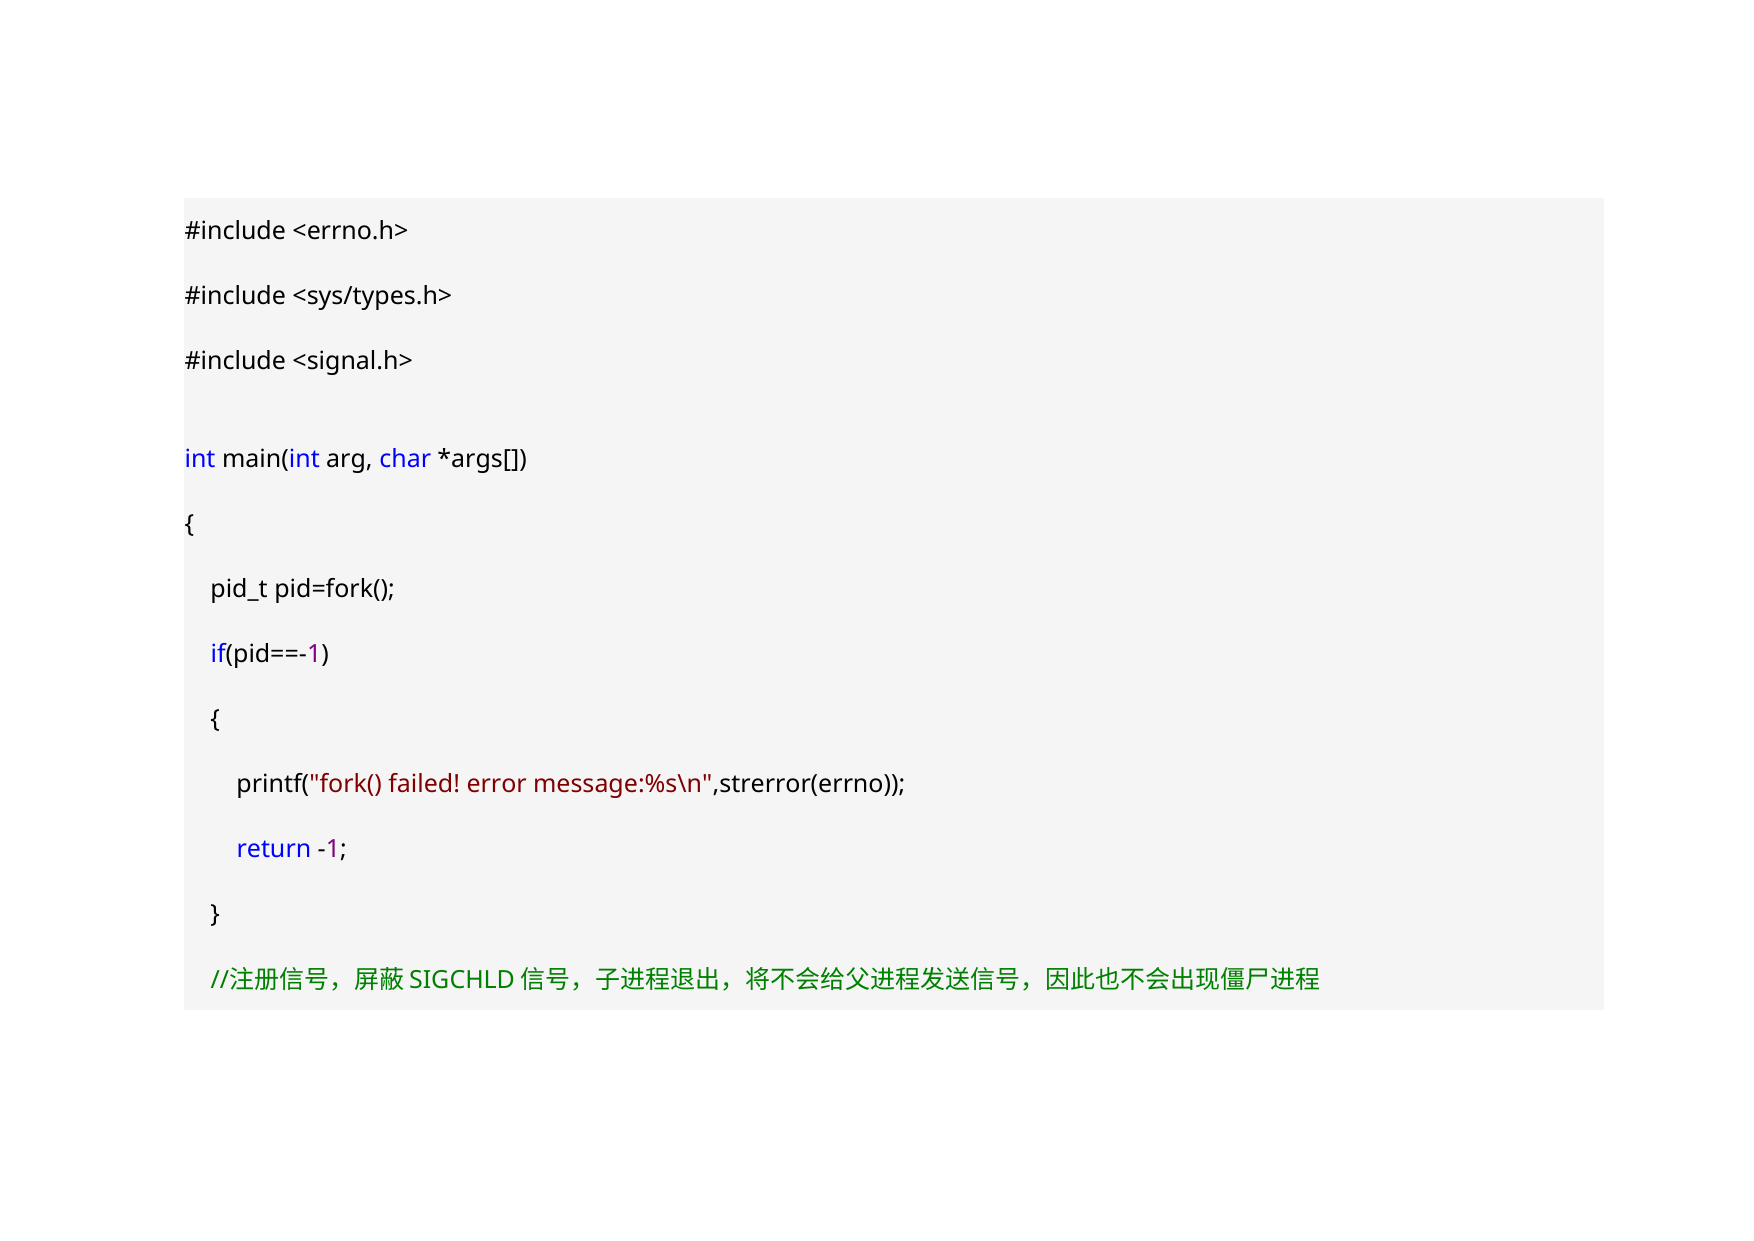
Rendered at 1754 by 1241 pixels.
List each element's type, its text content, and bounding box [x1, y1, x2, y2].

text printf("fork() failed! error message:%s\n",strerror(errno)); [184, 750, 1604, 815]
text if(pid==-1) [184, 620, 1604, 685]
text int main(int arg, char *args[]) [184, 425, 1604, 490]
text } [184, 880, 1604, 945]
text #include <sys/types.h> [184, 263, 1604, 328]
text #include <signal.h> [184, 328, 1604, 393]
text //注册信号，屏蔽SIGCHLD信号，子进程退出，将不会给父进程发送信号，因此也不会出现僵尸进程 [184, 945, 1604, 1010]
text return -1; [184, 815, 1604, 880]
text { [184, 685, 1604, 750]
text { [184, 490, 1604, 555]
text pid_t pid=fork(); [184, 555, 1604, 620]
text #include <errno.h> [184, 198, 1604, 263]
